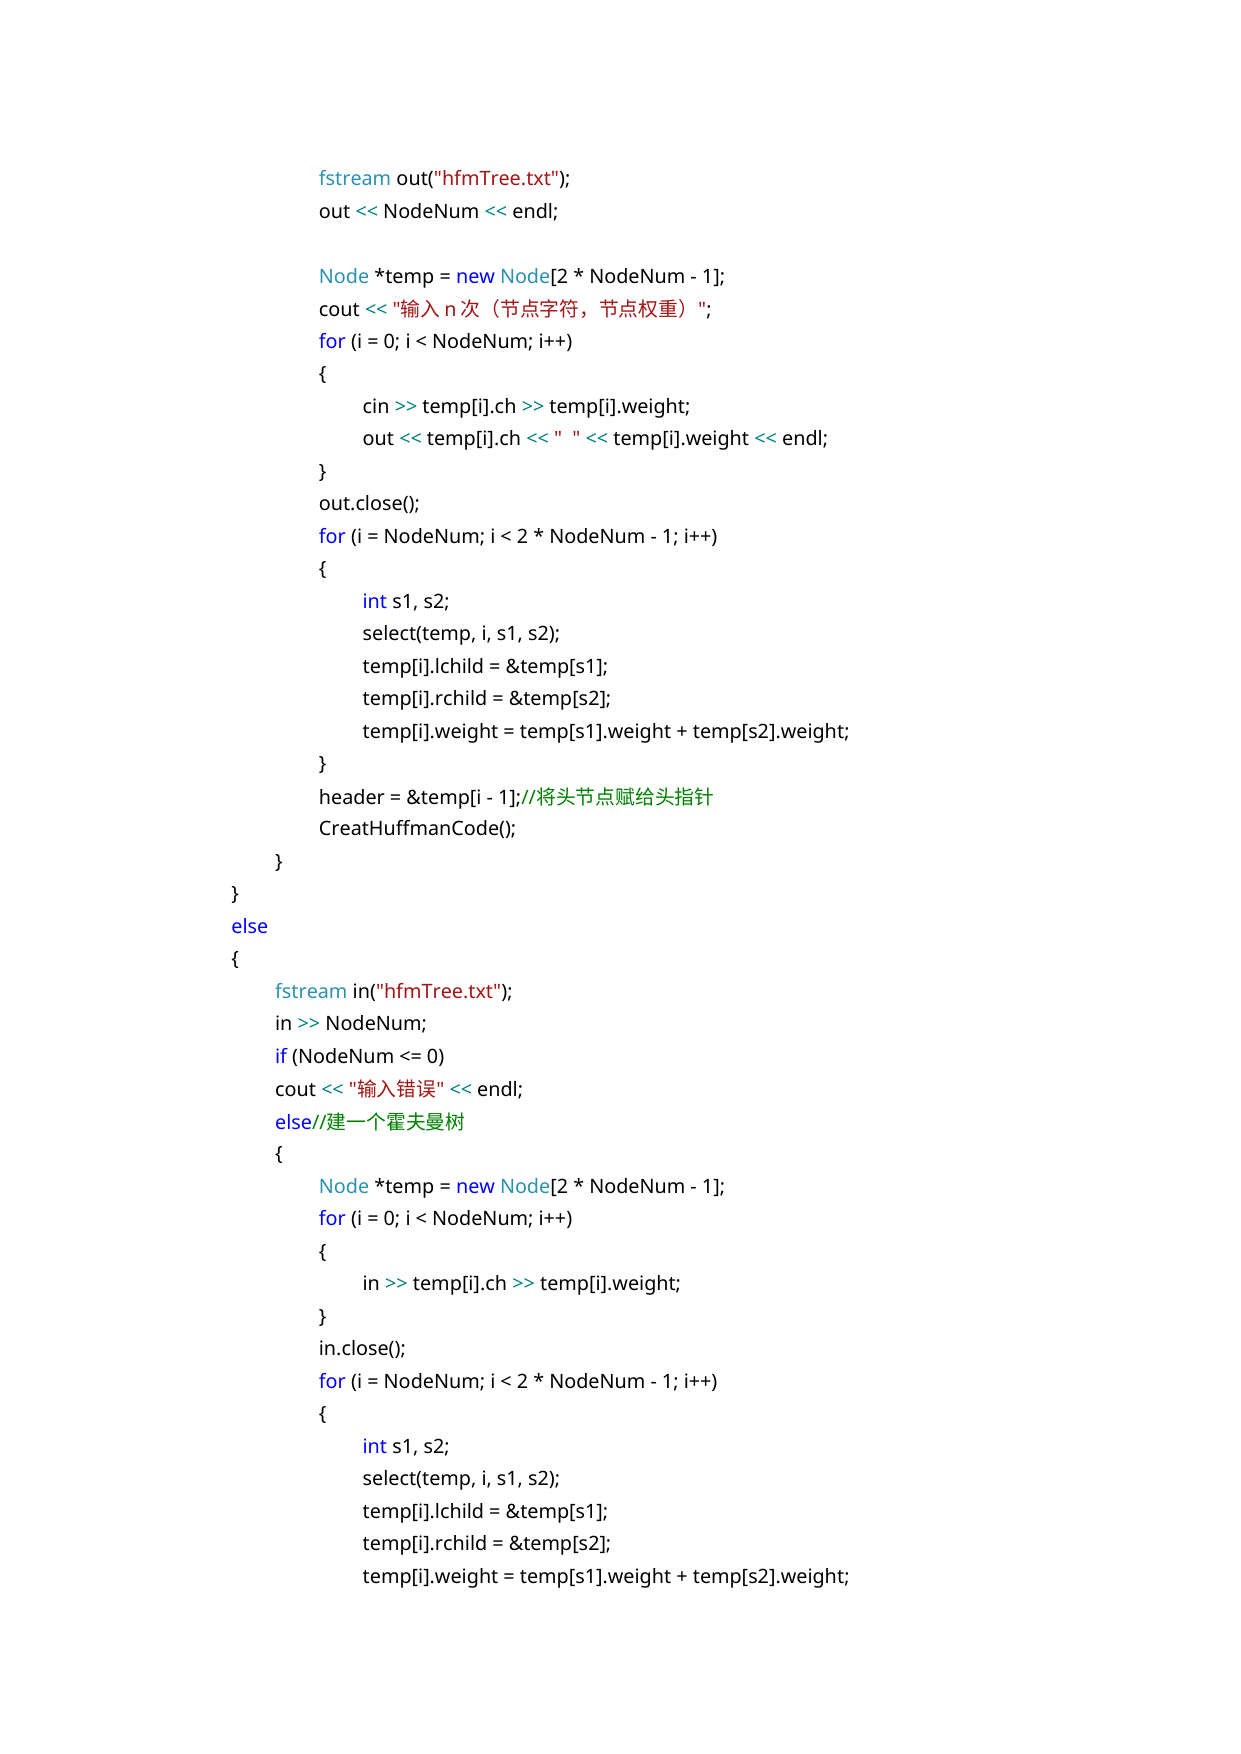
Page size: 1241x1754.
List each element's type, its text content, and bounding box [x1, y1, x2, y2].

text else [187, 909, 1053, 942]
text temp[i].weight = temp[s1].weight + temp[s2].weight; [187, 1559, 1053, 1592]
text { [187, 1397, 1053, 1429]
text cin >> temp[i].ch >> temp[i].weight; [187, 389, 1053, 422]
text fstream out("hfmTree.txt"); [187, 162, 1053, 194]
text int s1, s2; [187, 584, 1053, 617]
text temp[i].rchild = &temp[s2]; [187, 1527, 1053, 1559]
text select(temp, i, s1, s2); [187, 1462, 1053, 1494]
text for (i = 0; i < NodeNum; i++) [187, 324, 1053, 357]
text { [187, 942, 1053, 974]
text int s1, s2; [187, 1429, 1053, 1462]
text temp[i].lchild = &temp[s1]; [187, 1494, 1053, 1527]
text { [187, 1137, 1053, 1169]
text in >> temp[i].ch >> temp[i].weight; [187, 1267, 1053, 1299]
text out.close(); [187, 487, 1053, 519]
text cout << "输入错误" << endl; [187, 1072, 1053, 1104]
text in.close(); [187, 1332, 1053, 1364]
text Node *temp = new Node[2 * NodeNum - 1]; [187, 259, 1053, 292]
text } [187, 1299, 1053, 1332]
text CreatHuffmanCode(); [187, 812, 1053, 844]
text for (i = NodeNum; i < 2 * NodeNum - 1; i++) [187, 1364, 1053, 1397]
text temp[i].rchild = &temp[s2]; [187, 682, 1053, 714]
text } [187, 877, 1053, 909]
text select(temp, i, s1, s2); [187, 617, 1053, 649]
text temp[i].lchild = &temp[s1]; [187, 649, 1053, 682]
text { [187, 357, 1053, 389]
text in >> NodeNum; [187, 1007, 1053, 1039]
text header = &temp[i - 1];//将头节点赋给头指针 [187, 779, 1053, 812]
text } [187, 844, 1053, 877]
text fstream in("hfmTree.txt"); [187, 974, 1053, 1007]
text else//建一个霍夫曼树 [187, 1104, 1053, 1137]
text out << temp[i].ch << " " << temp[i].weight << endl; [187, 422, 1053, 454]
text for (i = 0; i < NodeNum; i++) [187, 1202, 1053, 1234]
text for (i = NodeNum; i < 2 * NodeNum - 1; i++) [187, 519, 1053, 552]
text cout << "输入n次（节点字符，节点权重）"; [187, 292, 1053, 324]
text out << NodeNum << endl; [187, 194, 1053, 227]
text { [187, 552, 1053, 584]
text } [187, 454, 1053, 487]
text { [187, 1234, 1053, 1267]
text temp[i].weight = temp[s1].weight + temp[s2].weight; [187, 714, 1053, 747]
text if (NodeNum <= 0) [187, 1039, 1053, 1072]
text Node *temp = new Node[2 * NodeNum - 1]; [187, 1169, 1053, 1202]
text } [187, 747, 1053, 779]
